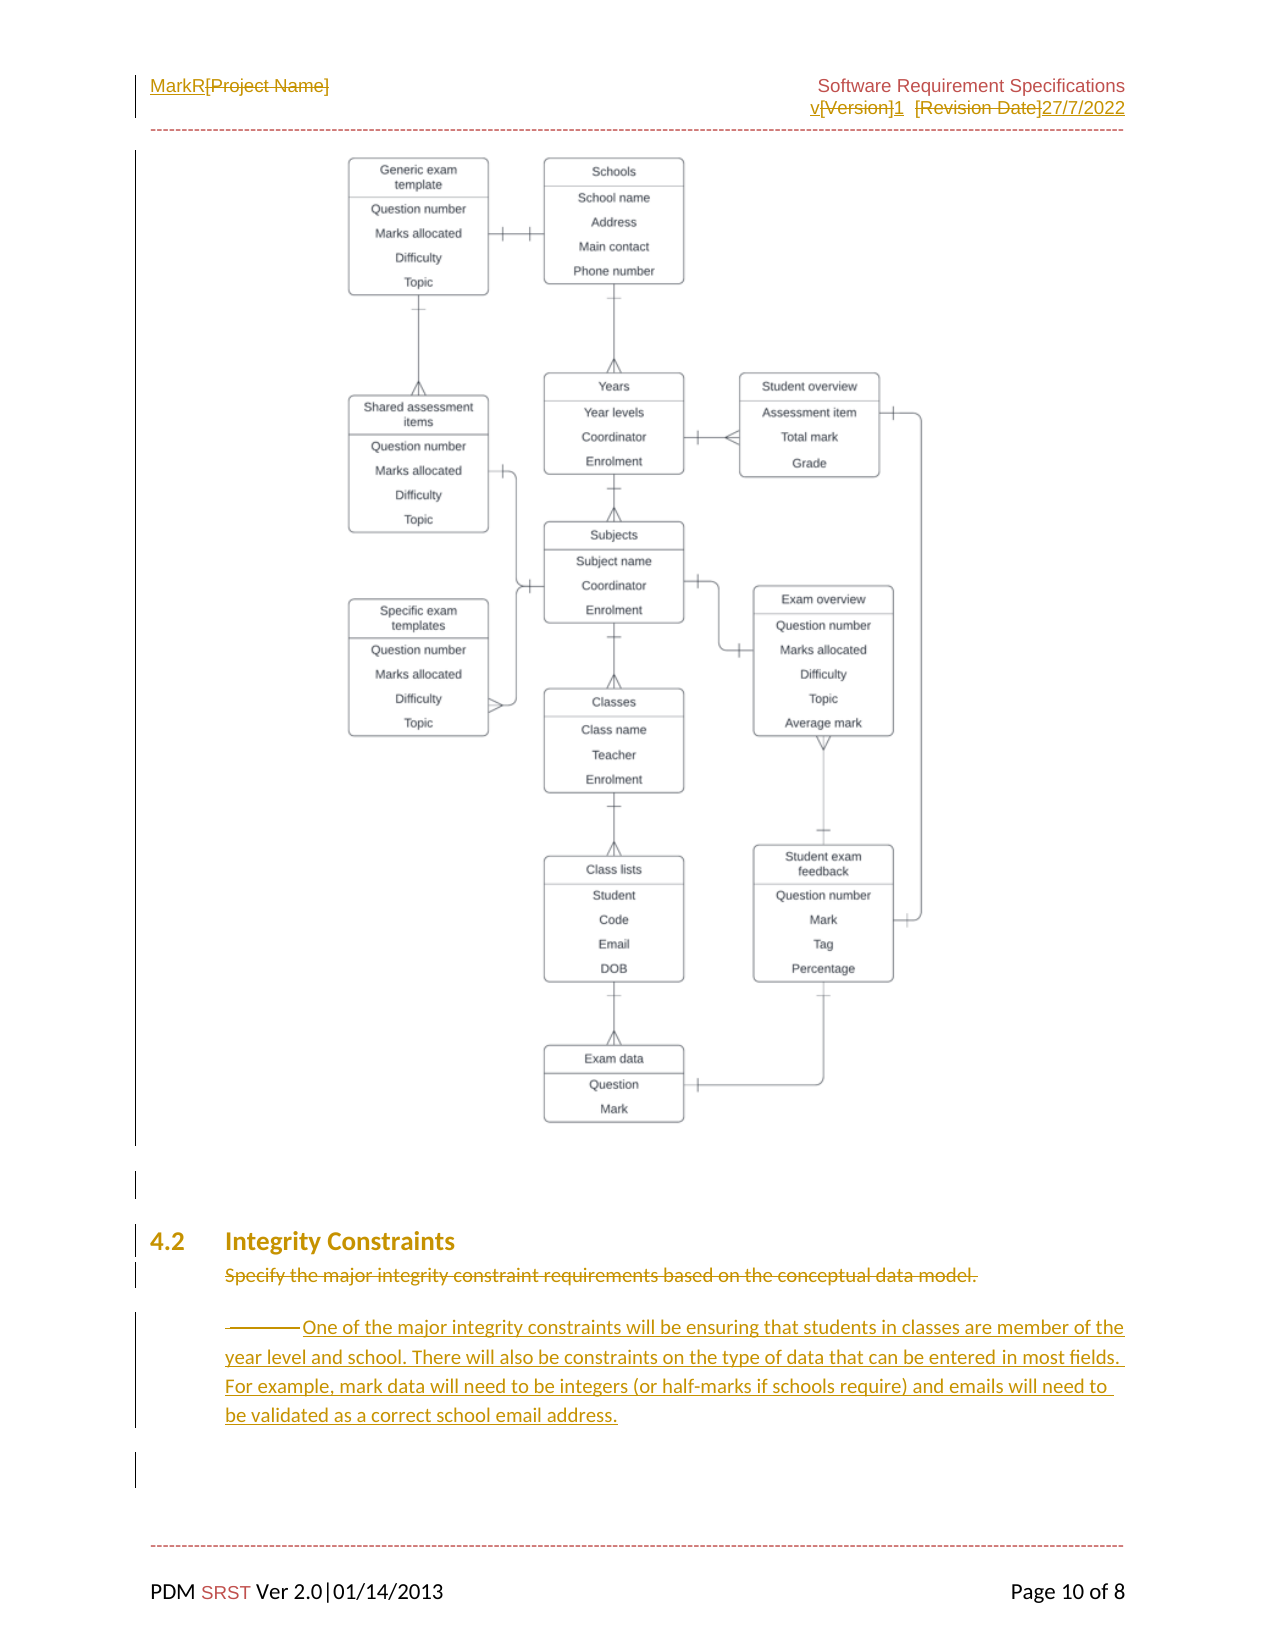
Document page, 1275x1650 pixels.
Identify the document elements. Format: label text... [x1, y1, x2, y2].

subtitle 4.2 Integrity Constraints [150, 1224, 1125, 1257]
picture [340, 150, 932, 1133]
